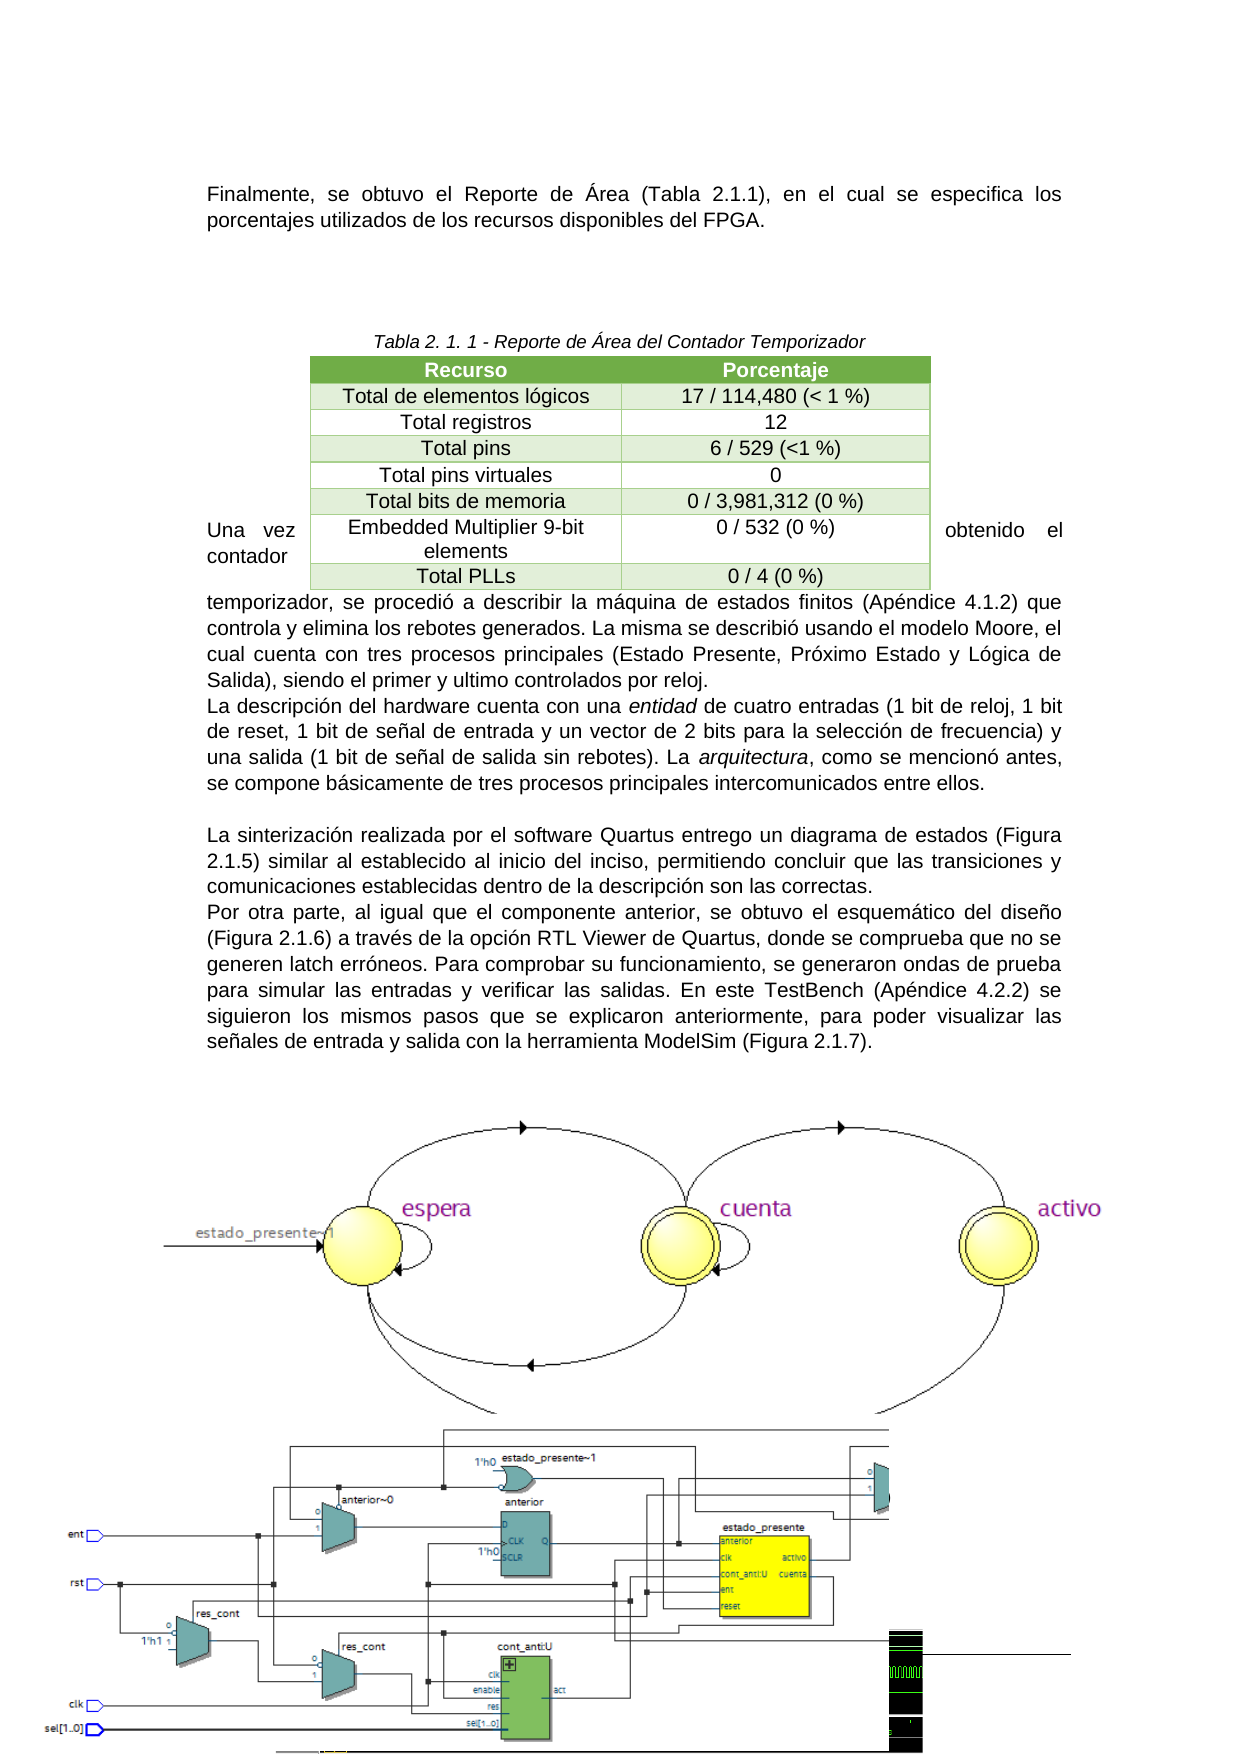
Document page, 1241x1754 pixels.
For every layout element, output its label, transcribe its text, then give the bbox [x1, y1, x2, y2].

list Una vez obtenido el contador temporizador, se procedió a describir la máquina de estados finitos (Apéndice 4.1.2) que controla y elimina los rebotes generados. La misma se describió usando el modelo Moore, el cual cuenta con tres procesos principales (Estado Presente, Próximo Estado y Lógica de Salida), siendo el primer y ultimo controlados por reloj. [207, 518, 1063, 692]
table_cell 0 / 532 (0 %) [622, 515, 929, 563]
table_cell 6 / 529 (<1 %) [622, 436, 929, 461]
table_cell Total pins virtuales [311, 463, 621, 488]
table_cell 17 / 114,480 (< 1 %) [622, 384, 929, 409]
table_header Porcentaje [622, 358, 929, 383]
list Finalmente, se obtuvo el Reporte de Área (Tabla 2.1.1), en el cual se especifica los porcentajes utilizados de los recursos disponibles del FPGA. [207, 182, 1063, 232]
picture [38, 1075, 1133, 1754]
text Tabla 2. 1. 1 - Reporte de Área del Contador Temporizador [373, 331, 885, 353]
table_cell 0 [622, 463, 929, 488]
table_cell 0 / 4 (0 %) [622, 564, 929, 589]
table_cell 0 / 3,981,312 (0 %) [622, 489, 929, 514]
table_cell Embedded Multiplier 9-bit elements [311, 515, 621, 563]
table_cell 12 [622, 410, 929, 435]
table_header Recurso [311, 358, 621, 383]
table_cell Total registros [311, 410, 621, 435]
table_cell Total pins [311, 436, 621, 461]
table_cell Total de elementos lógicos [311, 384, 621, 409]
list Por otra parte, al igual que el componente anterior, se obtuvo el esquemático del diseño (Figura 2.1.6) a través de la opción RTL Viewer de Quartus, donde se comprueba que no se generen latch erróneos. Para comprobar su funcionamiento, se generaron ondas de prueba para simular las entradas y verificar las salidas. En este TestBench (Apéndice 4.2.2) se siguieron los mismos pasos que se explicaron anteriormente, para poder visualizar las señales de entrada y salida con la herramienta ModelSim (Figura 2.1.7). [207, 900, 1063, 1053]
table_cell Total PLLs [311, 564, 621, 589]
list La sinterización realizada por el software Quartus entrego un diagrama de estados (Figura 2.1.5) similar al establecido al inicio del inciso, permitiendo concluir que las transiciones y comunicaciones establecidas dentro de la descripción son las correctas. [207, 823, 1063, 898]
list La descripción del hardware cuenta con una entidad de cuatro entradas (1 bit de reloj, 1 bit de reset, 1 bit de señal de entrada y un vector de 2 bits para la selección de frecuencia) y una salida (1 bit de señal de salida sin rebotes). La arquitectura, como se mencionó antes, se compone básicamente de tres procesos principales intercomunicados entre ellos. [207, 693, 1063, 795]
table_cell Total bits de memoria [311, 489, 621, 514]
